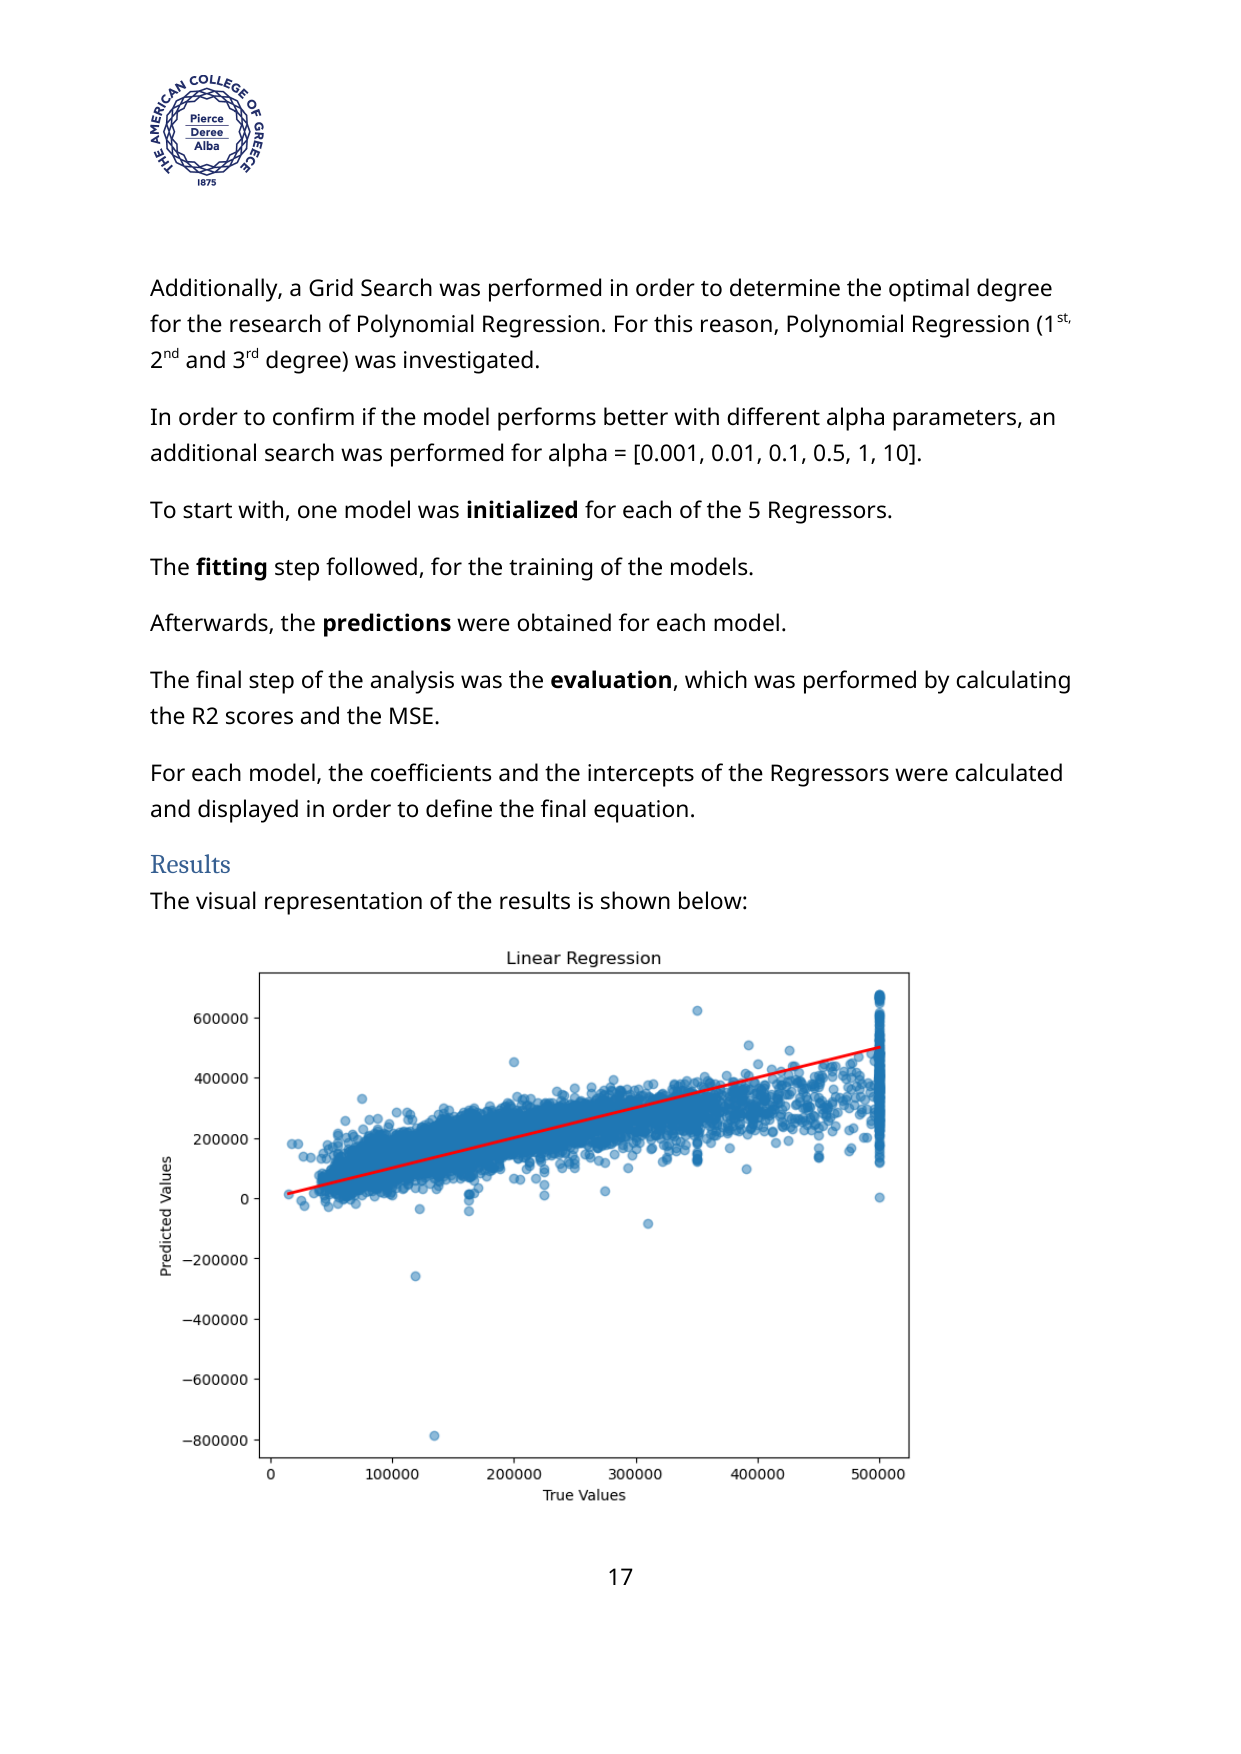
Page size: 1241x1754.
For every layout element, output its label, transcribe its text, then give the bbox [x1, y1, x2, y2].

text To start with, one model was initialized for each of the 5 Regressors. [150, 494, 1090, 525]
text The visual representation of the results is shown below: [150, 885, 1090, 916]
picture [150, 75, 264, 186]
picture [150, 941, 919, 1513]
text The final step of the analysis was the evaluation, which was performed by calculating the R2 scores and the MSE. [150, 664, 1090, 731]
subtitle Results [150, 849, 1090, 881]
text The fitting step followed, for the training of the models. [150, 550, 1090, 582]
text In order to confirm if the model performs better with different alpha parameters, an additional search was performed for alpha = [0.001, 0.01, 0.1, 0.5, 1, 10]. [150, 401, 1090, 468]
text Afterwards, the predictions were obtained for each model. [150, 607, 1090, 638]
text For each model, the coefficients and the intercepts of the Regressors were calculated and displayed in order to define the final equation. [150, 757, 1090, 824]
text Additionally, a Grid Search was performed in order to determine the optimal degree for the research of Polynomial Regression. For this reason, Polynomial Regression (1st, 2nd and 3rd degree) was investigated. [150, 272, 1090, 375]
